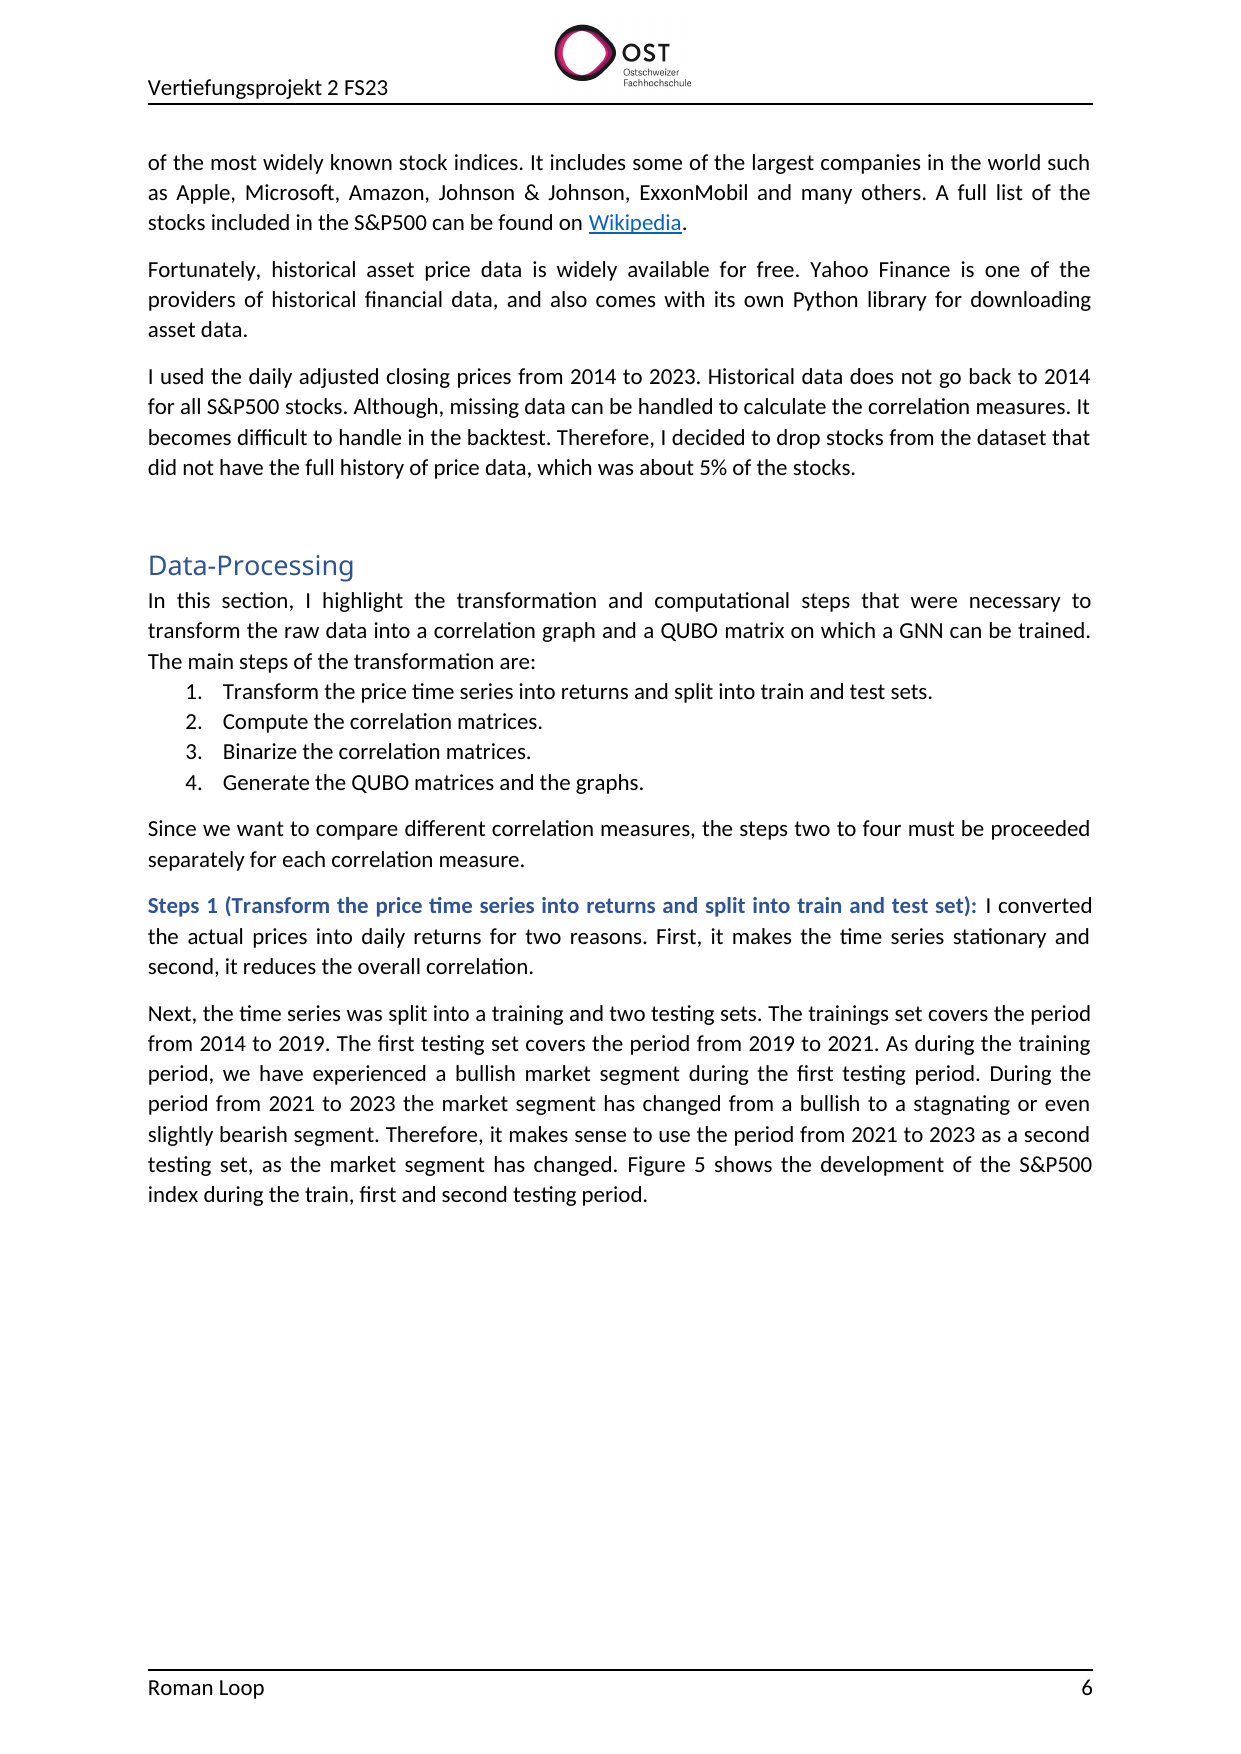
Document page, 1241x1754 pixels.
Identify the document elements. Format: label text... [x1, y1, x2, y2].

text I used the daily adjusted closing prices from 2014 to 2023. Historical data does not go back to 2014 for all S&P500 stocks. Although, missing data can be handled to calculate the correlation measures. It becomes difficult to handle in the backtest. Therefore, I decided to drop stocks from the dataset that did not have the full history of price data, which was about 5% of the stocks. [148, 362, 1093, 481]
picture [544, 14, 701, 96]
text In this section, I highlight the transformation and computational steps that were necessary to transform the raw data into a correlation graph and a QUBO matrix on which a GNN can be trained. The main steps of the transformation are: [148, 586, 1093, 675]
list Compute the correlation matrices. [185, 707, 1093, 735]
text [148, 148, 1093, 236]
text Since we want to compare different correlation measures, the steps two to four must be proceeded separately for each correlation measure. [148, 814, 1093, 873]
subtitle Data-Processing [148, 547, 1093, 583]
list Binarize the correlation matrices. [185, 737, 1093, 765]
list Transform the price time series into returns and split into train and test sets. [185, 677, 1093, 705]
text Next, the time series was split into a training and two testing sets. The trainings set covers the period from 2014 to 2019. The first testing set covers the period from 2019 to 2021. As during the training period, we have experienced a bullish market segment during the first testing period. During the period from 2021 to 2023 the market segment has changed from a bullish to a stagnating or even slightly bearish segment. Therefore, it makes sense to use the period from 2021 to 2023 as a second testing set, as the market segment has changed. Figure 5 shows the development of the S&P500 index during the train, first and second testing period. [148, 999, 1093, 1208]
text Steps 1 (Transform the price time series into returns and split into train and test set): I converted the actual prices into daily returns for two reasons. First, it makes the time series stationary and second, it reduces the overall correlation. [148, 892, 1093, 980]
text Fortunately, historical asset price data is widely available for free. Yahoo Finance is one of the providers of historical financial data, and also comes with its own Python library for downloading asset data. [148, 255, 1093, 343]
list Generate the QUBO matrices and the graphs. [185, 768, 1093, 796]
